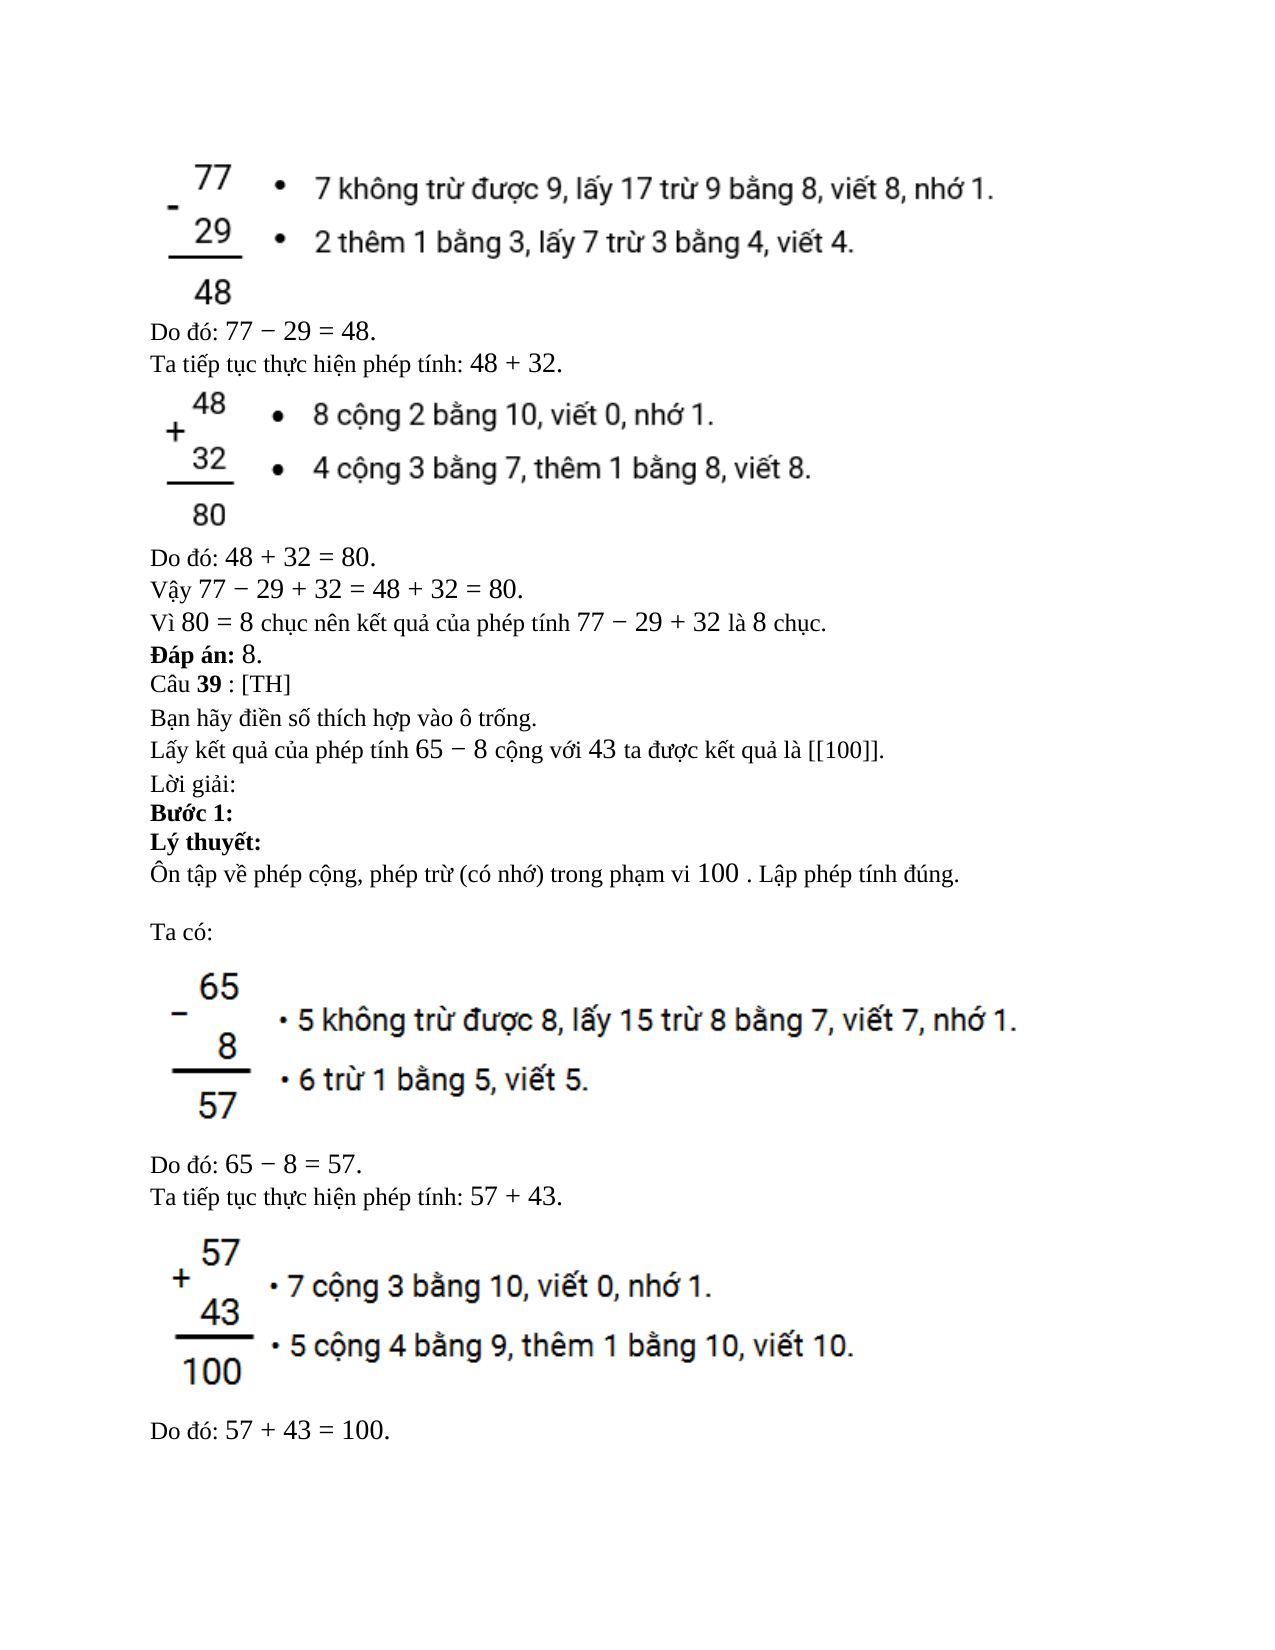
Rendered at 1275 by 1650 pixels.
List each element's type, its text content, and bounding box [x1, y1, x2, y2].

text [150, 150, 1125, 669]
text Bạn hãy điền số thích hợp vào ô trống. Lấy kết quả của phép tính 65 − 8 cộng với 43 ta được kết quả là [[100]]. [150, 703, 1125, 764]
text Lời giải: [150, 769, 1125, 798]
text Bước 1: [150, 798, 1125, 827]
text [150, 827, 1125, 1445]
picture [150, 150, 996, 314]
picture [150, 1211, 878, 1413]
text Câu 39 : [TH] [150, 669, 1125, 698]
picture [150, 378, 821, 540]
picture [150, 945, 1040, 1147]
